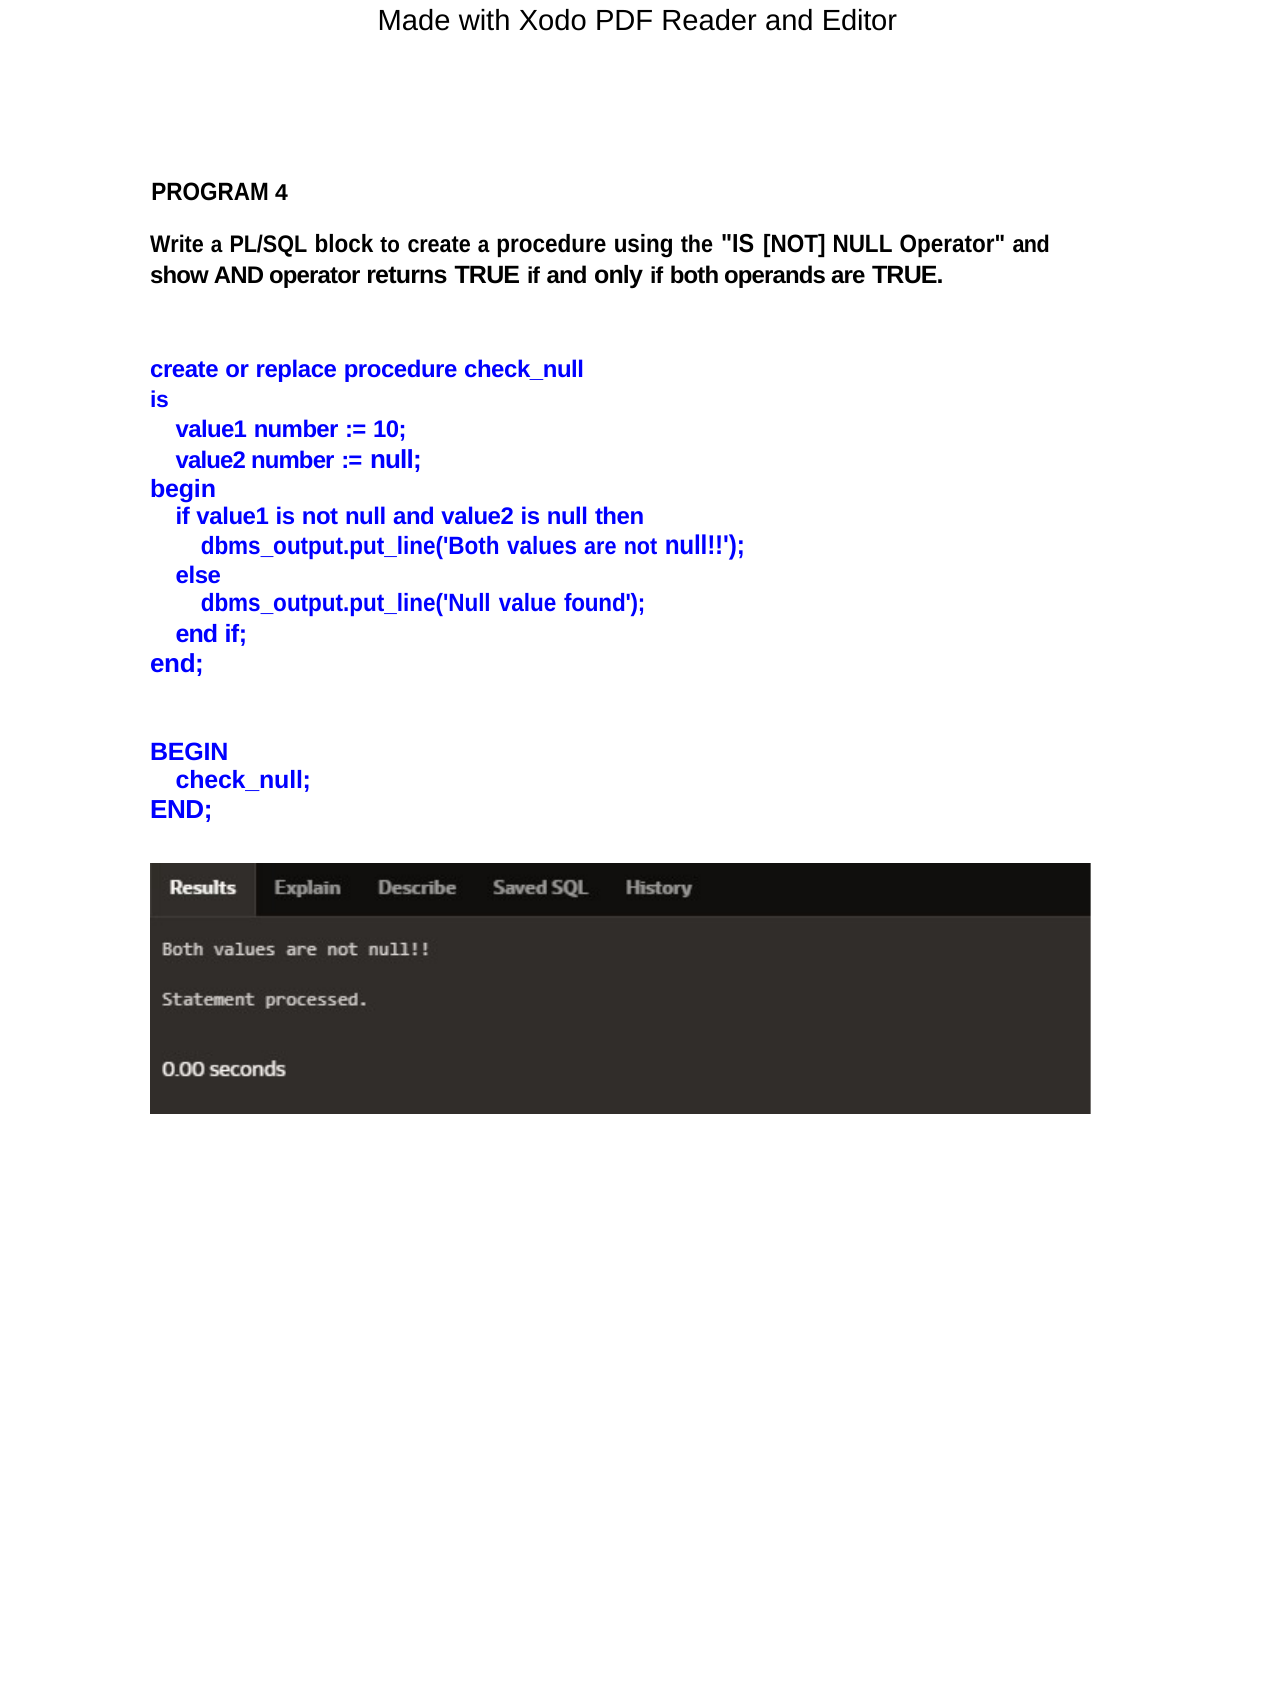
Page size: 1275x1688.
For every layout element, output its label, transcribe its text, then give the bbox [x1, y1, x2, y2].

text else [175, 563, 1225, 589]
text is [150, 386, 1225, 412]
text Write a PL/SQL block to create a procedure using the "IS [NOT] NULL Operator" and [150, 228, 1225, 258]
text end if; [175, 618, 1225, 647]
text value1 number := 10; [175, 415, 1225, 443]
text value2 number := null; [175, 444, 1225, 473]
text if value1 is not null and value2 is null then [175, 503, 1225, 530]
subtitle BEGIN [150, 738, 1225, 766]
subtitle PROGRAM 4 [151, 177, 1225, 205]
picture [150, 863, 1091, 1114]
text create or replace procedure check_null [150, 354, 1225, 382]
text dbms_output.put_line('Null value found'); [201, 589, 1225, 617]
text begin [150, 475, 1225, 503]
text dbms_output.put_line('Both values are not null!!'); [201, 530, 1225, 561]
text end; [150, 648, 1225, 678]
subtitle END; [150, 794, 1225, 824]
text show AND operator returns TRUE if and only if both operands are TRUE. [150, 260, 1225, 288]
text check_null; [175, 766, 1225, 793]
